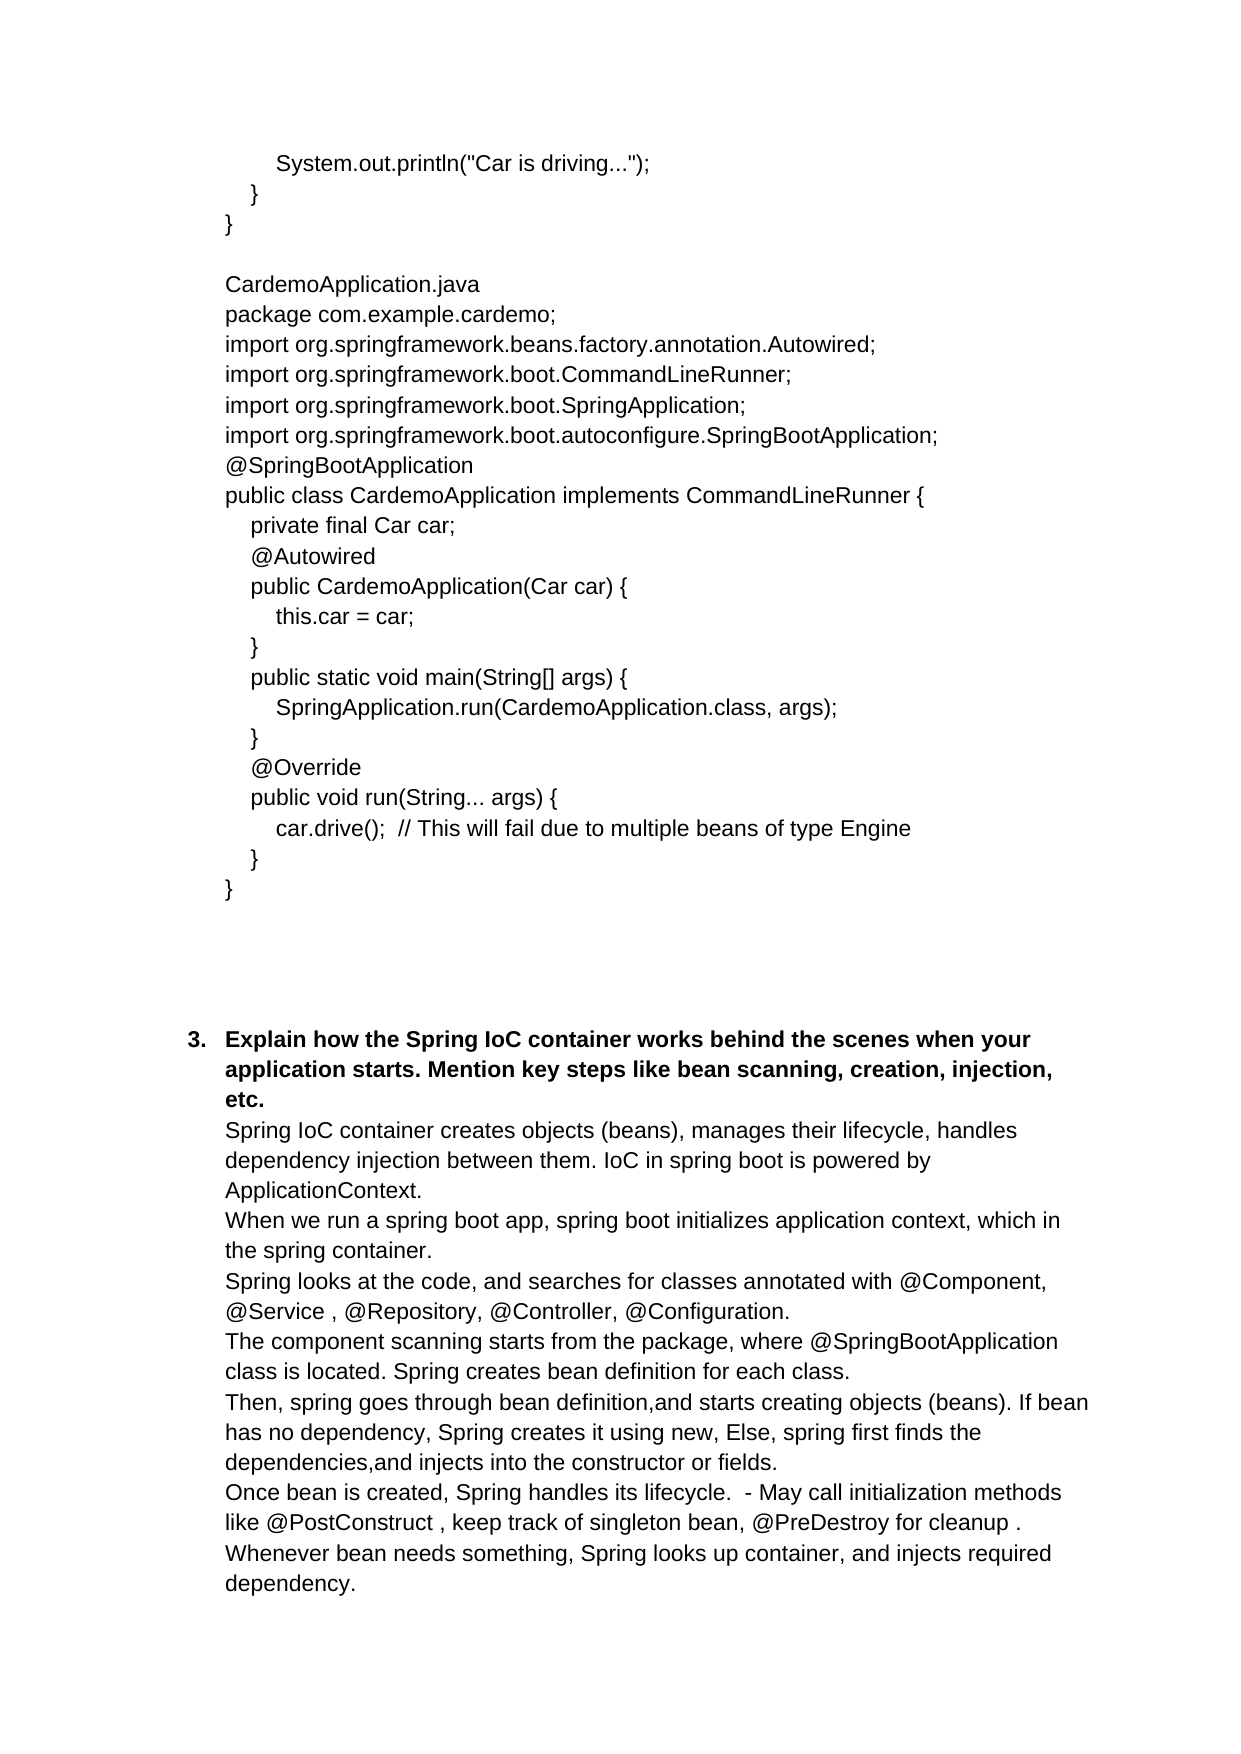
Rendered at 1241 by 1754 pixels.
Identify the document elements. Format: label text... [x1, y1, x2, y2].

text } [225, 875, 1090, 901]
text Once bean is created, Spring handles its lifecycle. - May call initialization methods like @PostConstruct , keep track of singleton bean, @PreDestroy for cleanup . [225, 1479, 1090, 1536]
text } [225, 724, 1090, 750]
text } [225, 845, 1090, 871]
text import org.springframework.boot.SpringApplication; [225, 392, 1090, 418]
text } [225, 180, 1090, 207]
text Spring looks at the code, and searches for classes annotated with @Component, @Service , @Repository, @Controller, @Configuration. [225, 1268, 1090, 1324]
text private final Car car; [225, 512, 1090, 539]
text car.drive(); // This will fail due to multiple beans of type Engine [225, 814, 1090, 841]
text Then, spring goes through bean definition,and starts creating objects (beans). If bean has no dependency, Spring creates it using new, Else, spring first finds the dependencies,and injects into the constructor or fields. [225, 1388, 1090, 1475]
text @SpringBootApplication [225, 452, 1090, 478]
text Spring IoC container creates objects (beans), manages their lifecycle, handles dependency injection between them. IoC in spring boot is powered by ApplicationContext. [225, 1117, 1090, 1203]
text When we run a spring boot app, spring boot initializes application context, which in the spring container. [225, 1207, 1090, 1264]
text System.out.println("Car is driving..."); [225, 150, 1090, 176]
text CardemoApplication.java [225, 271, 1090, 297]
text public class CardemoApplication implements CommandLineRunner { [225, 482, 1090, 509]
text } [225, 633, 1090, 660]
text The component scanning starts from the package, where @SpringBootApplication class is located. Spring creates bean definition for each class. [225, 1328, 1090, 1385]
text import org.springframework.beans.factory.annotation.Autowired; [225, 331, 1090, 358]
text package com.example.cardemo; [225, 301, 1090, 327]
text @Override [225, 754, 1090, 781]
text Whenever bean needs something, Spring looks up container, and injects required dependency. [225, 1539, 1090, 1596]
text import org.springframework.boot.CommandLineRunner; [225, 361, 1090, 388]
text } [225, 210, 1090, 237]
text this.car = car; [225, 603, 1090, 629]
text SpringApplication.run(CardemoApplication.class, args); [225, 694, 1090, 720]
list Explain how the Spring IoC container works behind the scenes when your application starts. Mention key steps like bean scanning, creation, injection, etc. [187, 1026, 1090, 1113]
text public static void main(String[] args) { [225, 663, 1090, 690]
text public void run(String... args) { [225, 784, 1090, 811]
text @Autowired [225, 543, 1090, 569]
text public CardemoApplication(Car car) { [225, 573, 1090, 599]
text import org.springframework.boot.autoconfigure.SpringBootApplication; [225, 422, 1090, 448]
